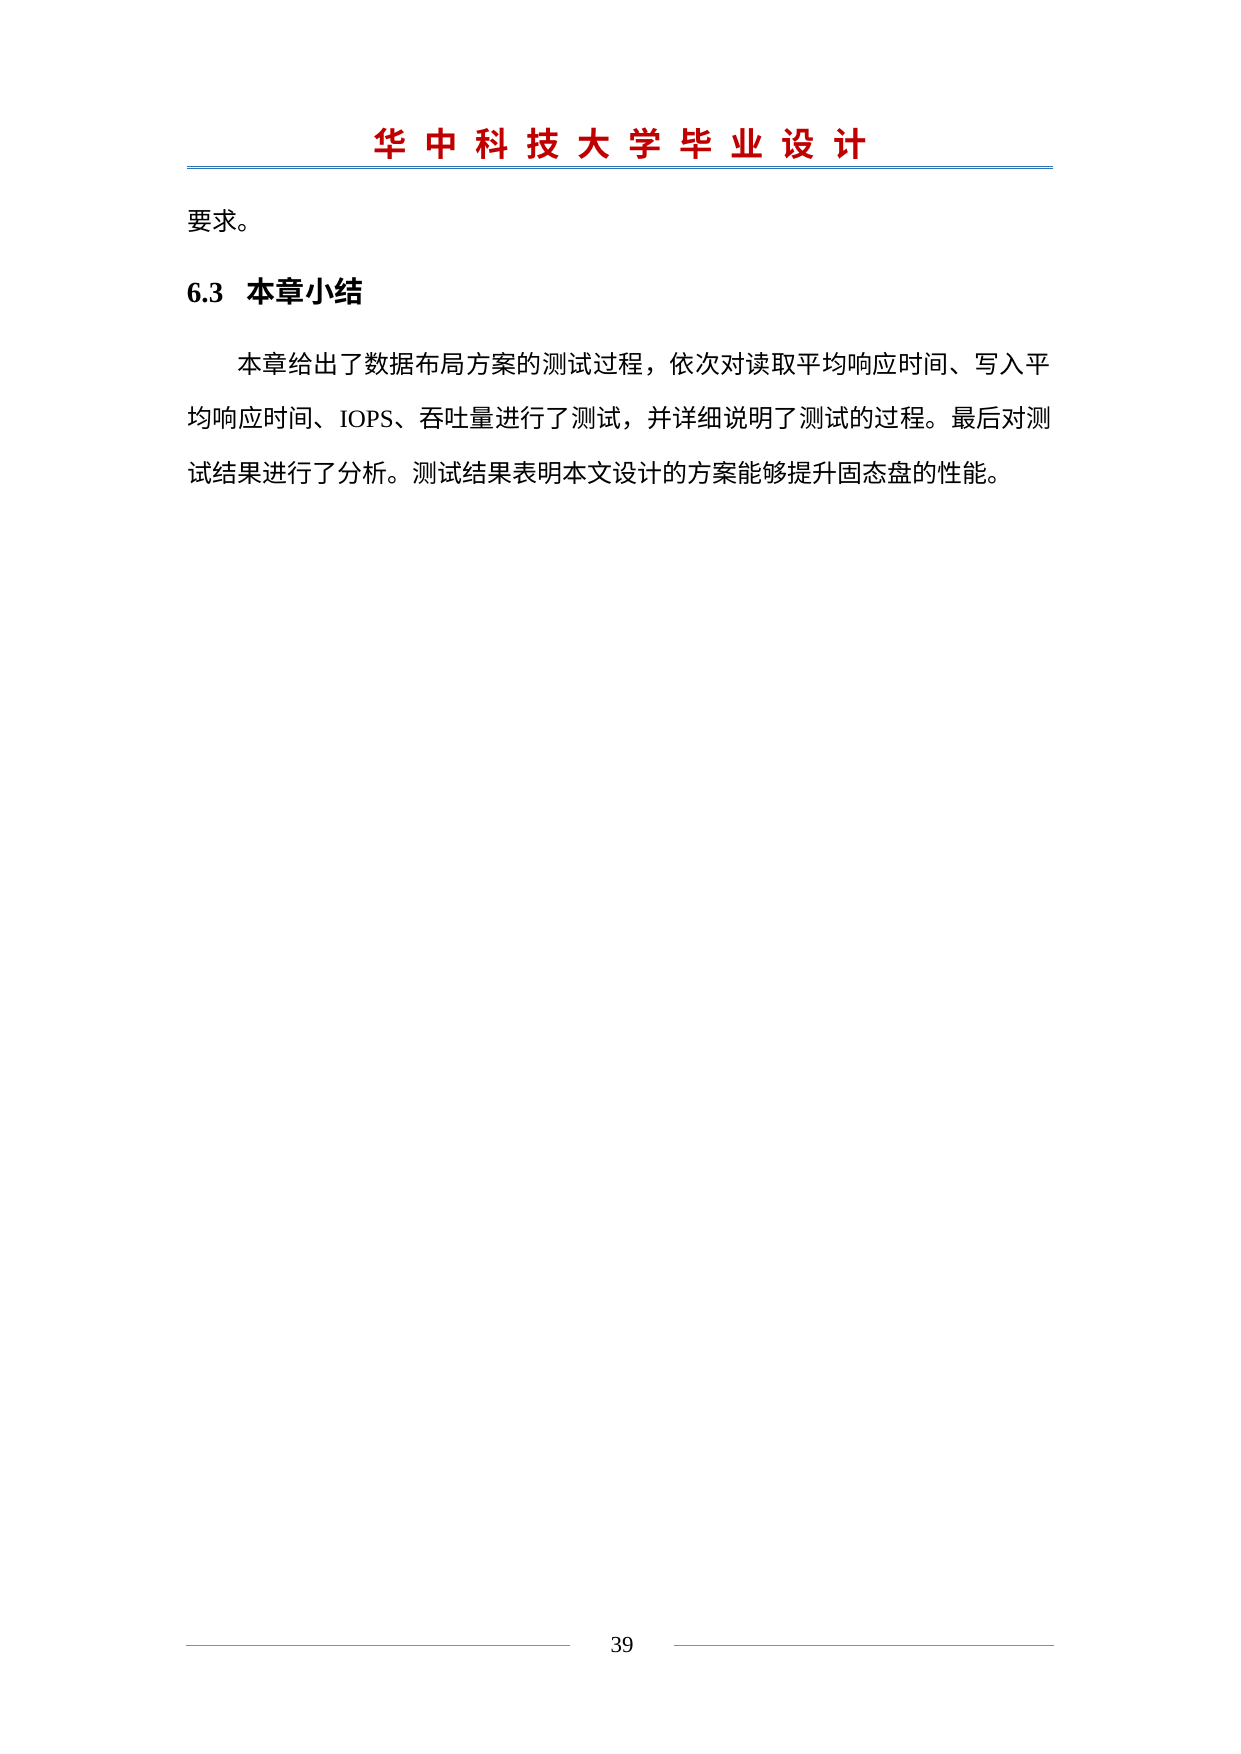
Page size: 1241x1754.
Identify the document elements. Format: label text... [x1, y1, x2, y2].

subtitle 本章小结 [187, 269, 1053, 311]
text 本章给出了数据布局方案的测试过程，依次对读取平均响应时间、写入平均响应时间、IOPS、吞吐量进行了测试，并详细说明了测试的过程。最后对测试结果进行了分析。测试结果表明本文设计的方案能够提升固态盘的性能。 [187, 344, 1053, 489]
text 从总体性能评测结果看，本文最终设计的数据布局方案，基本达到了设计要求。 [187, 202, 1053, 238]
